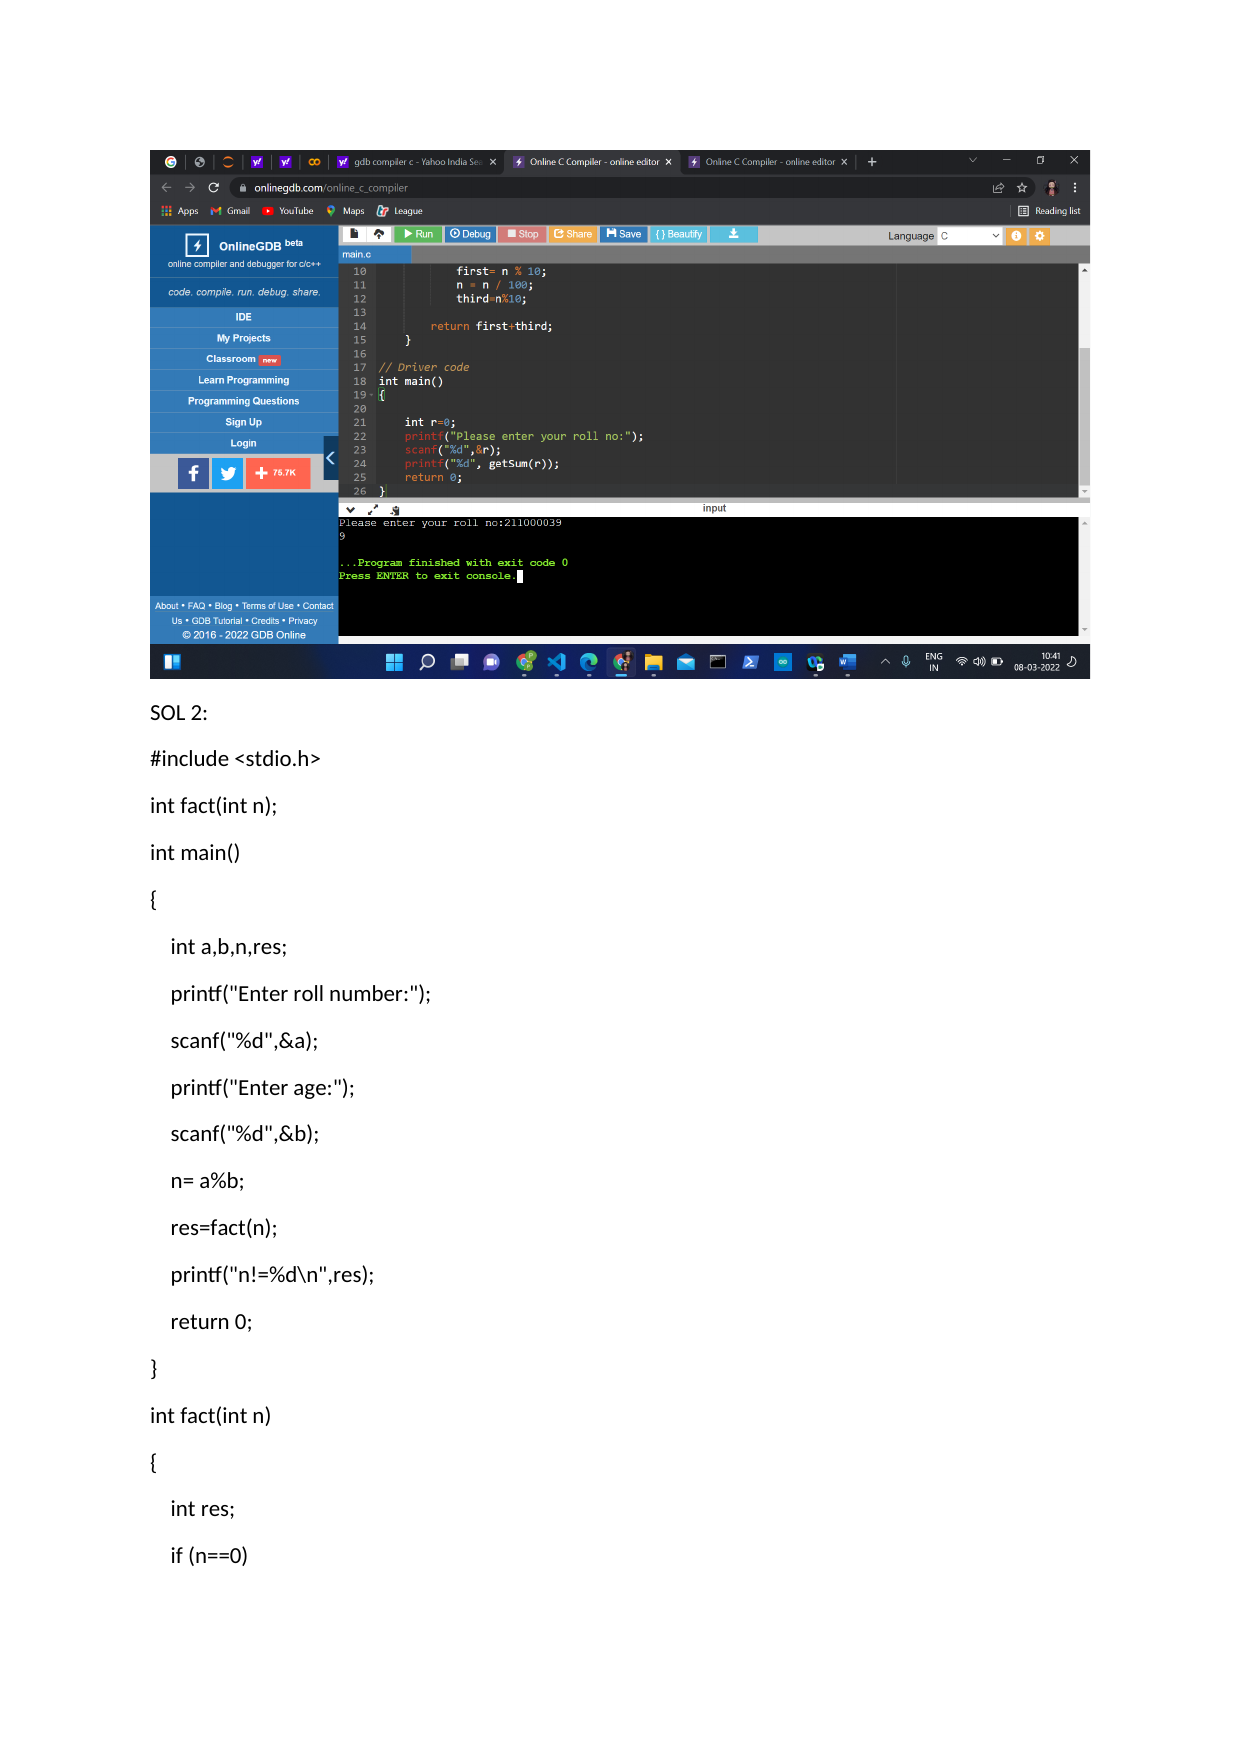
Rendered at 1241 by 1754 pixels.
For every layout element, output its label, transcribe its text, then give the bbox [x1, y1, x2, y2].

picture [150, 150, 1091, 679]
text if (n==0) [150, 1541, 1090, 1569]
text SOL 2: [150, 698, 1090, 726]
text int fact(int n); [150, 791, 1090, 819]
text { [150, 885, 1090, 913]
text int a,b,n,res; [150, 932, 1090, 960]
text printf("n!=%d\n",res); [150, 1260, 1090, 1288]
text scanf("%d",&b); [150, 1119, 1090, 1148]
text res=fact(n); [150, 1213, 1090, 1241]
text printf("Enter age:"); [150, 1073, 1090, 1101]
text } [150, 1354, 1090, 1382]
text int main() [150, 838, 1090, 866]
text n= a%b; [150, 1166, 1090, 1194]
text printf("Enter roll number:"); [150, 979, 1090, 1007]
text int fact(int n) [150, 1401, 1090, 1429]
text { [150, 1448, 1090, 1476]
text int res; [150, 1494, 1090, 1523]
text scanf("%d",&a); [150, 1026, 1090, 1054]
text #include <stdio.h> [150, 744, 1090, 773]
text return 0; [150, 1307, 1090, 1335]
